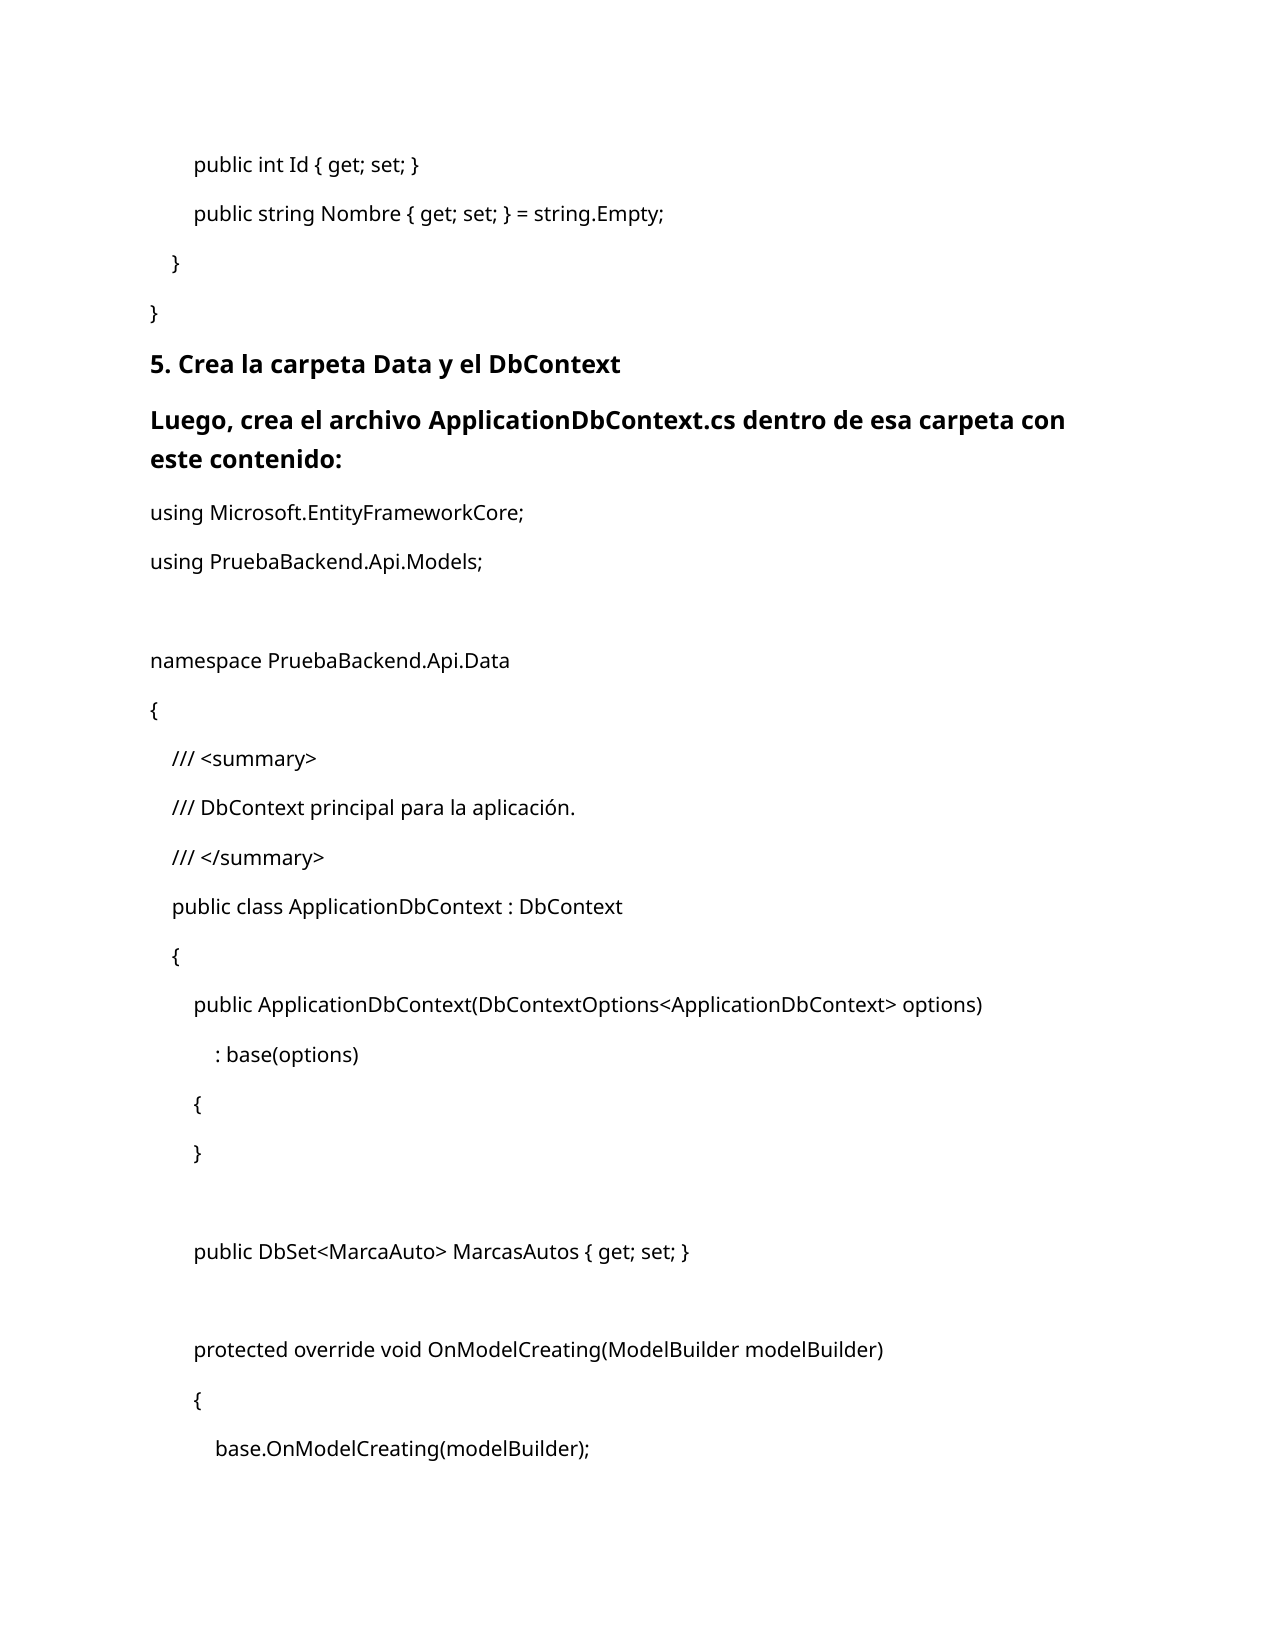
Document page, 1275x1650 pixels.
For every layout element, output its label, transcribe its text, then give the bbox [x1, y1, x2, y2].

text { [150, 1089, 1125, 1118]
text base.OnModelCreating(modelBuilder); [150, 1434, 1125, 1462]
text protected override void OnModelCreating(ModelBuilder modelBuilder) [150, 1336, 1125, 1364]
text /// <summary> [150, 744, 1125, 773]
text public DbSet<MarcaAuto> MarcasAutos { get; set; } [150, 1237, 1125, 1265]
text Luego, crea el archivo ApplicationDbContext.cs dentro de esa carpeta con este contenido: [150, 403, 1125, 476]
text public int Id { get; set; } [150, 150, 1125, 178]
text public string Nombre { get; set; } = string.Empty; [150, 199, 1125, 228]
text 5. Crea la carpeta Data y el DbContext [150, 347, 1125, 381]
text using Microsoft.EntityFrameworkCore; [150, 498, 1125, 526]
text { [150, 941, 1125, 970]
text { [150, 1385, 1125, 1413]
text /// </summary> [150, 843, 1125, 871]
text } [150, 248, 1125, 277]
text public class ApplicationDbContext : DbContext [150, 892, 1125, 921]
text { [150, 695, 1125, 723]
text } [150, 1138, 1125, 1167]
text public ApplicationDbContext(DbContextOptions<ApplicationDbContext> options) [150, 991, 1125, 1019]
text using PruebaBackend.Api.Models; [150, 547, 1125, 576]
text } [150, 298, 1125, 326]
text : base(options) [150, 1040, 1125, 1068]
text namespace PruebaBackend.Api.Data [150, 646, 1125, 674]
text /// DbContext principal para la aplicación. [150, 793, 1125, 822]
